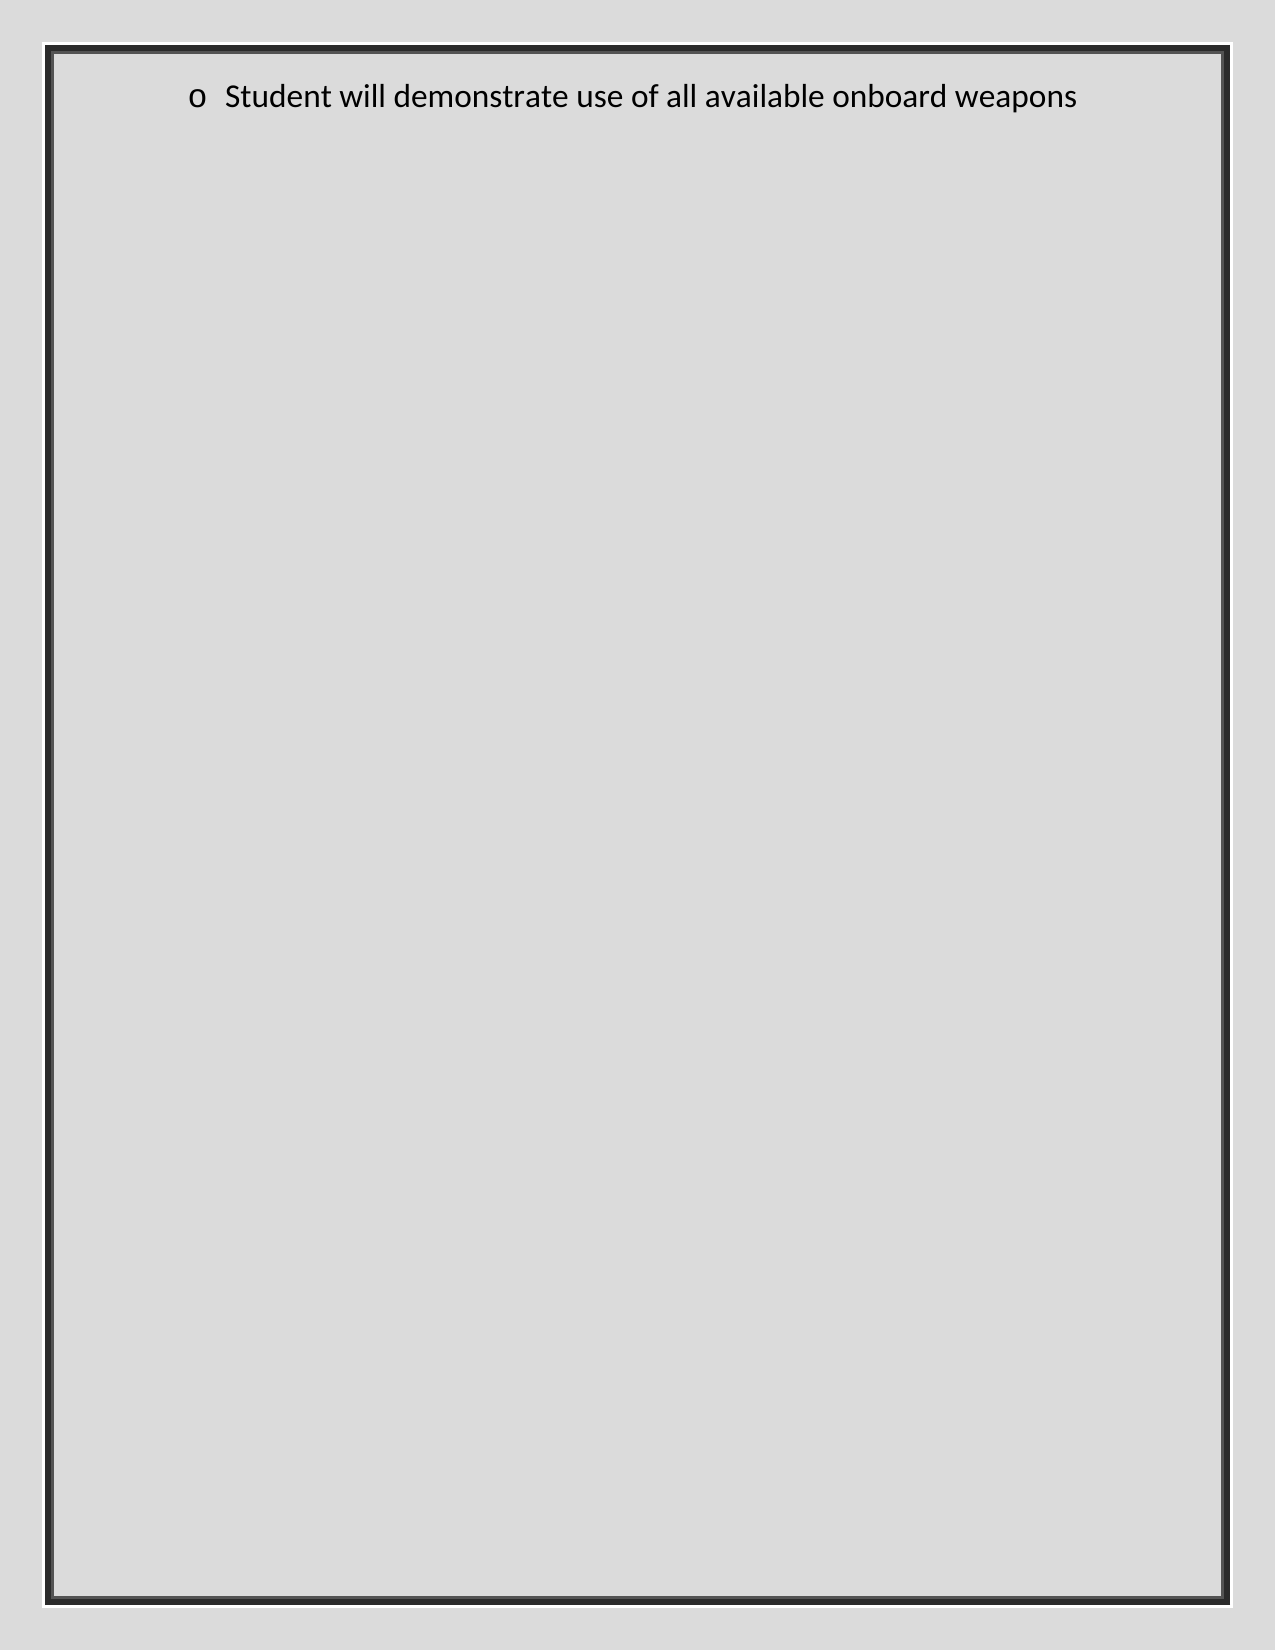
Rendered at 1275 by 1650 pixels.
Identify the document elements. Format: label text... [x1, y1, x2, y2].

list Student will demonstrate use of all available onboard weapons [187, 75, 1200, 117]
